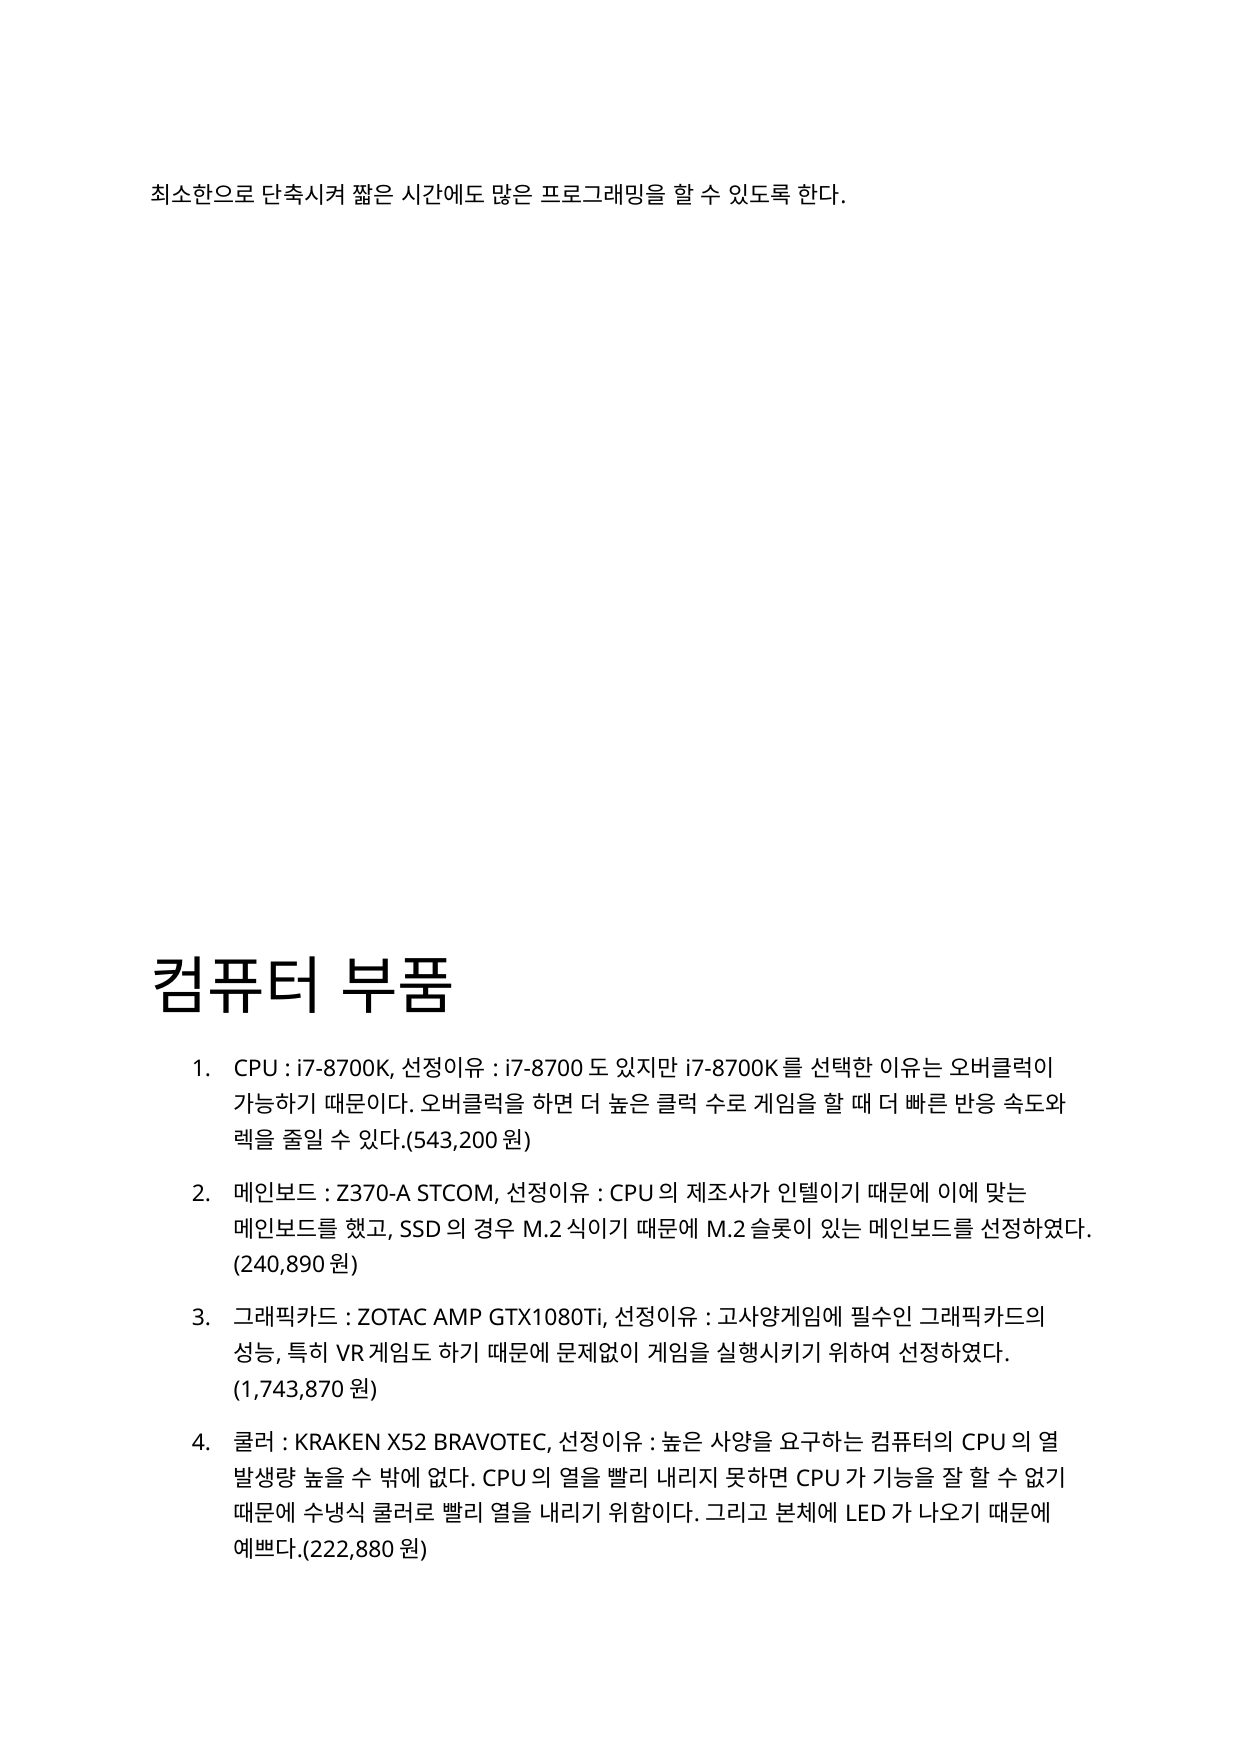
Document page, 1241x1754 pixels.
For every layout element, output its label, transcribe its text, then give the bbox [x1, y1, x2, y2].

text 컴퓨터 부품 [150, 936, 1090, 1026]
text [150, 177, 1090, 211]
list 쿨러 : KRAKEN X52 BRAVOTEC, 선정이유 : 높은 사양을 요구하는 컴퓨터의 CPU의 열 발생량 높을 수 밖에 없다. CPU의 열을 빨리 내리지 못하면 CPU가 기능을 잘 할 수 없기 때문에 수냉식 쿨러로 빨리 열을 내리기 위함이다. 그리고 본체에 LED가 나오기 때문에 예쁘다.(222,880원) [192, 1423, 1090, 1564]
list 그래픽카드 : ZOTAC AMP GTX1080Ti, 선정이유 : 고사양게임에 필수인 그래픽카드의 성능, 특히 VR게임도 하기 때문에 문제없이 게임을 실행시키기 위하여 선정하였다.(1,743,870원) [192, 1299, 1090, 1404]
list 메인보드 : Z370-A STCOM, 선정이유 : CPU의 제조사가 인텔이기 때문에 이에 맞는 메인보드를 했고, SSD의 경우 M.2식이기 때문에 M.2슬롯이 있는 메인보드를 선정하였다.(240,890원) [192, 1174, 1090, 1280]
list CPU : i7-8700K, 선정이유 : i7-8700도 있지만 i7-8700K를 선택한 이유는 오버클럭이 가능하기 때문이다. 오버클럭을 하면 더 높은 클럭 수로 게임을 할 때 더 빠른 반응 속도와 렉을 줄일 수 있다.(543,200원) [192, 1050, 1090, 1155]
